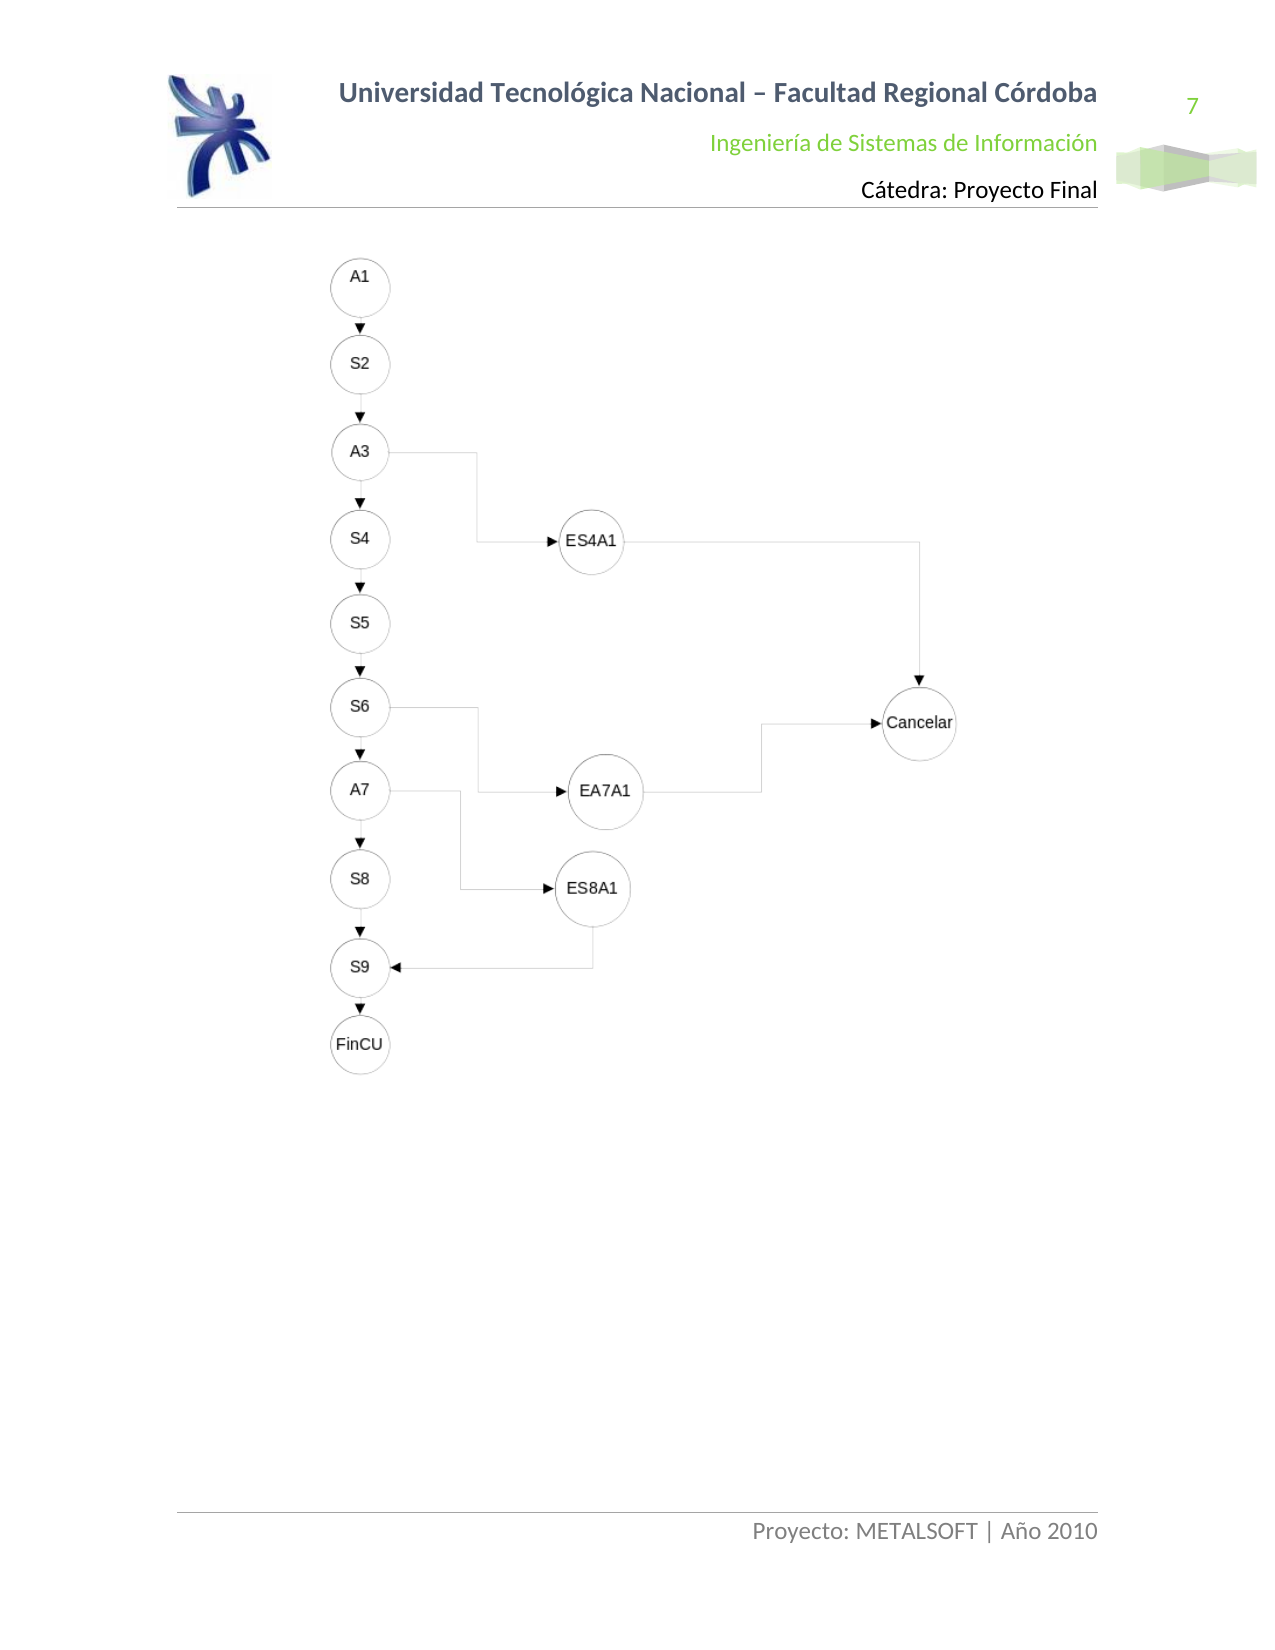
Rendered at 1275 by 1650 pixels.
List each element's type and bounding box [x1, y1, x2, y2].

picture [167, 74, 272, 199]
